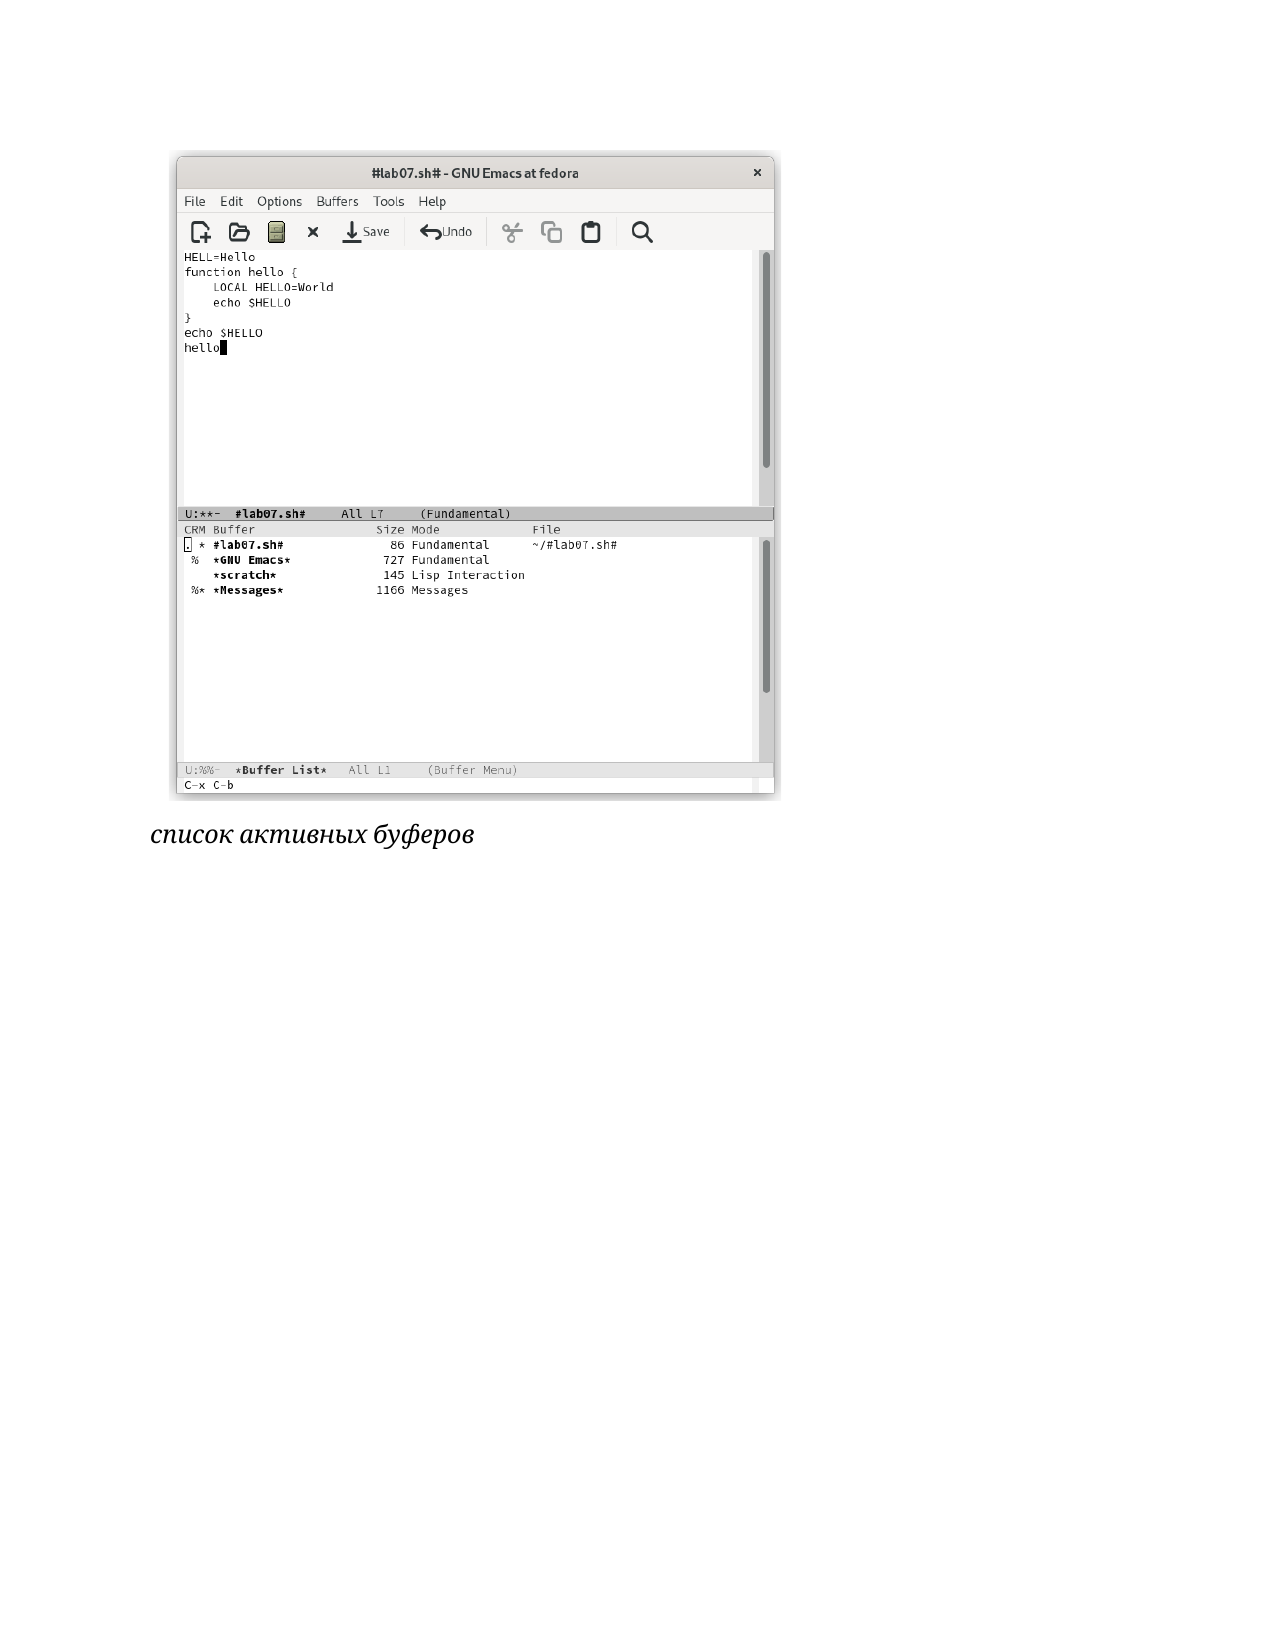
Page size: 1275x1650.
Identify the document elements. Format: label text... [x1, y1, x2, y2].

text список активных буферов [150, 821, 1125, 850]
picture [168, 150, 782, 801]
